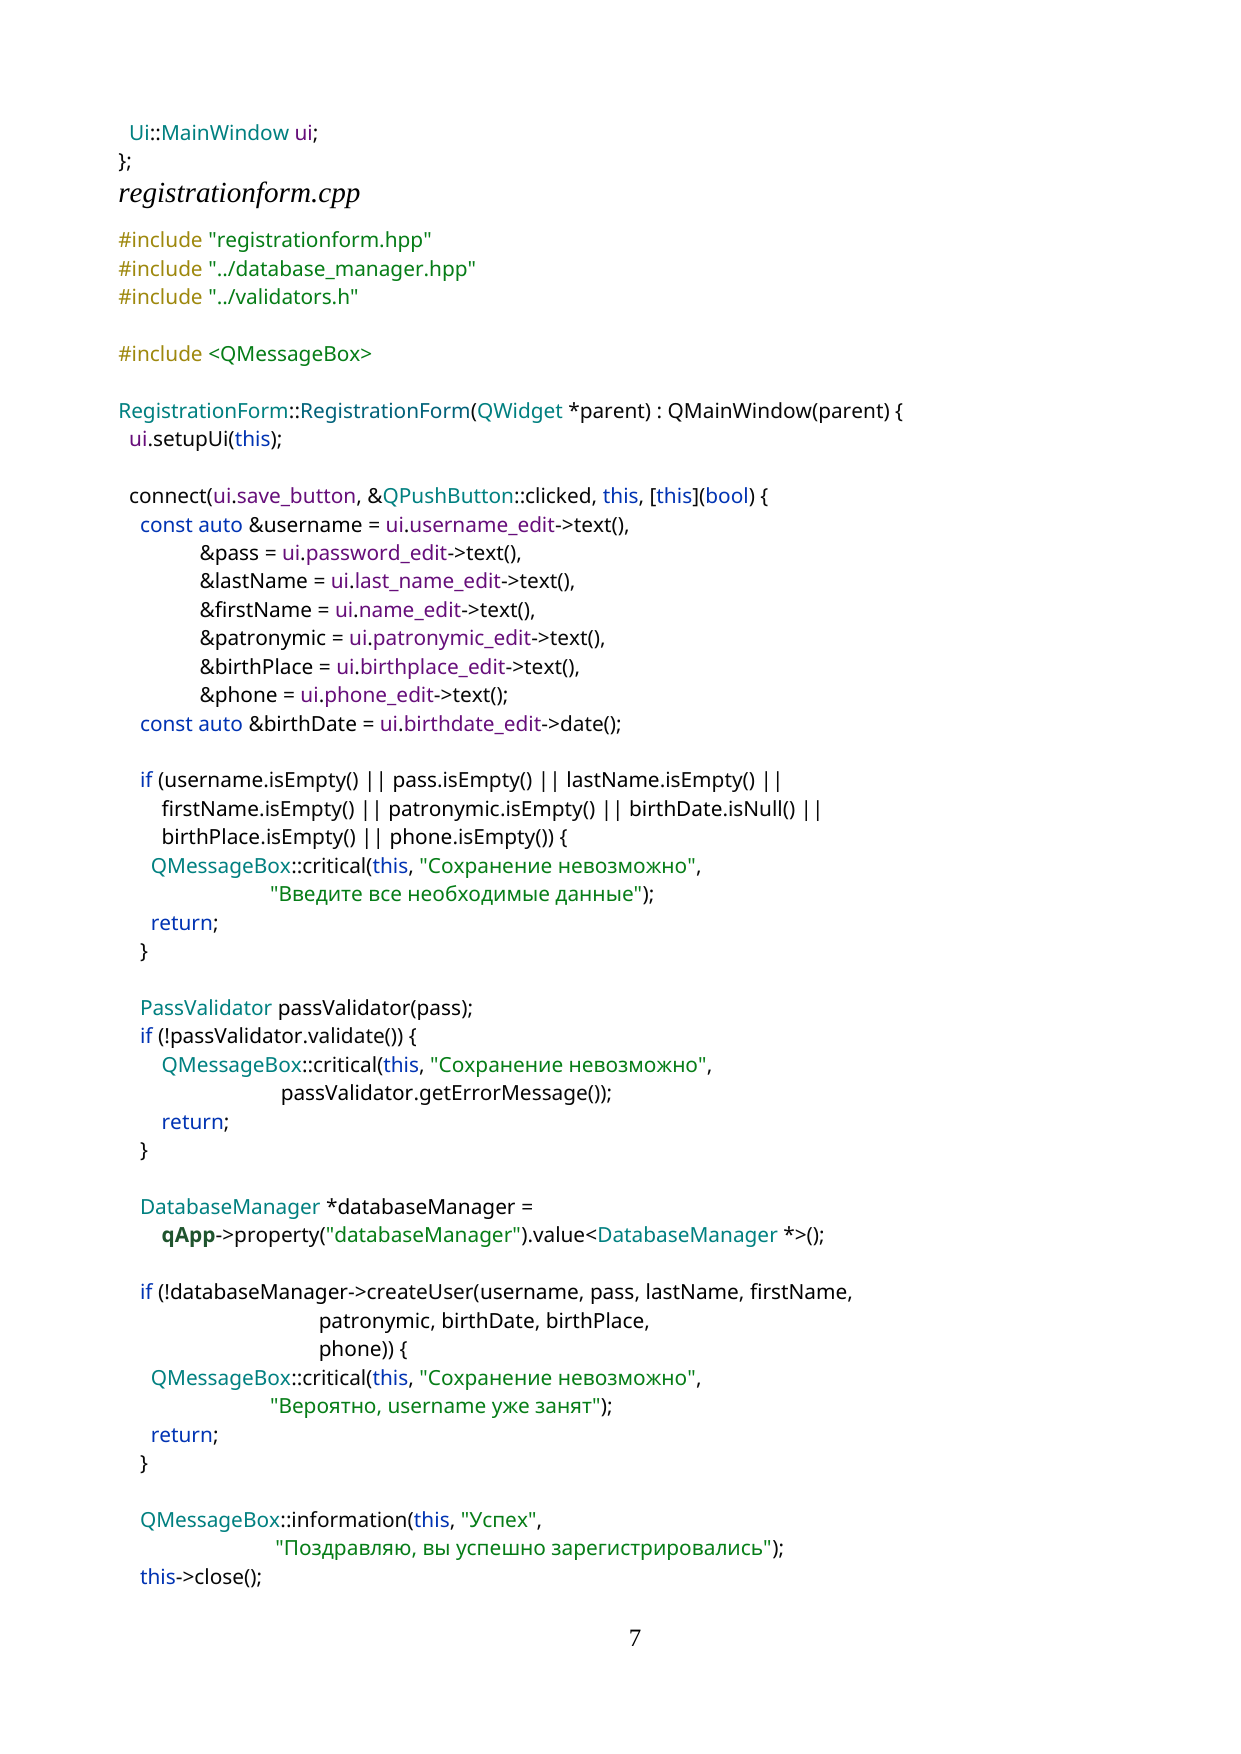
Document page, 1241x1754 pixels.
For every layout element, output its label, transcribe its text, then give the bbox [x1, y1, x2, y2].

text registrationform.cpp [118, 175, 1152, 208]
